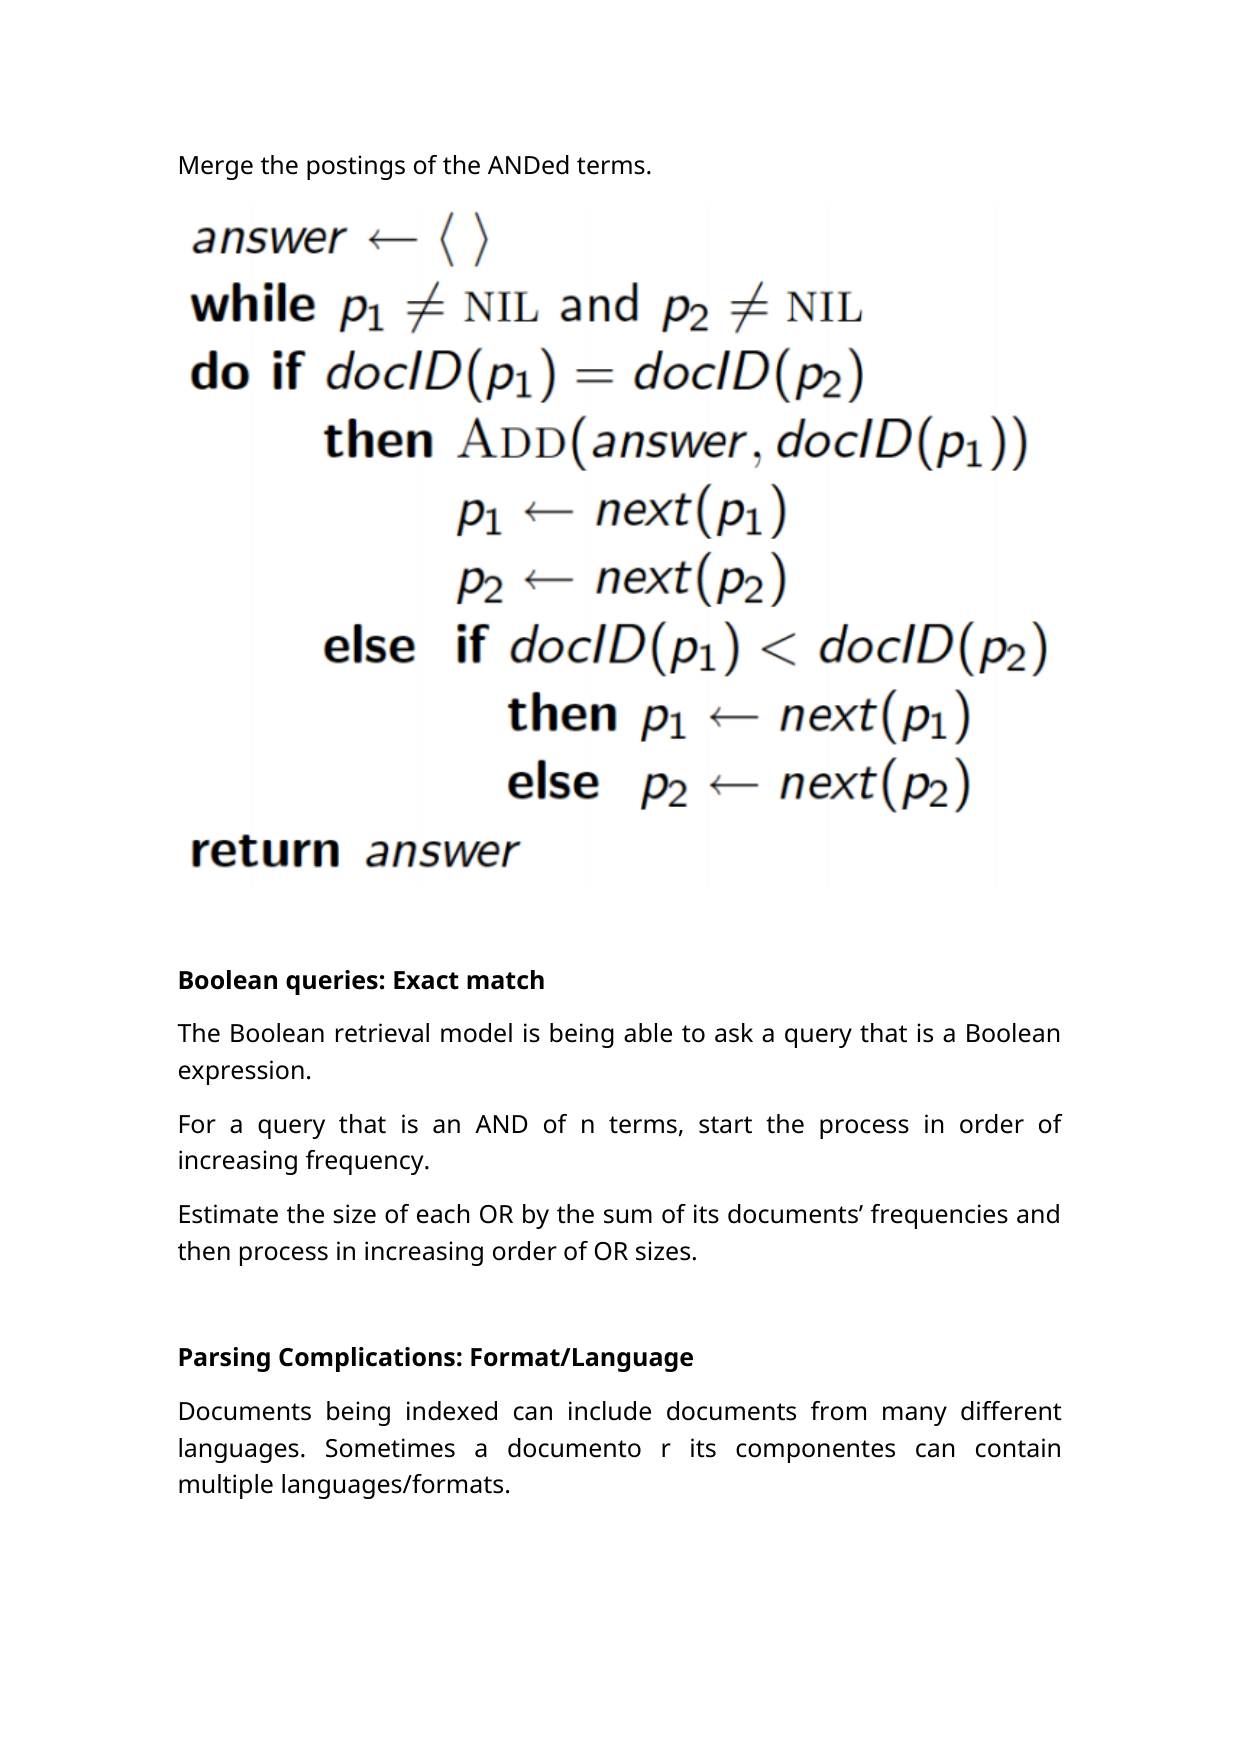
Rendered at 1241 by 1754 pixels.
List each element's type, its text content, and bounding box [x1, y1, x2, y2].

picture [177, 201, 1063, 891]
text Estimate the size of each OR by the sum of its documents’ frequencies and then process in increasing order of OR sizes. [177, 1196, 1063, 1267]
text Boolean queries: Exact match [177, 963, 1063, 997]
text For a query that is an AND of n terms, start the process in order of increasing frequency. [177, 1106, 1063, 1177]
text Documents being indexed can include documents from many different languages. Sometimes a documento r its componentes can contain multiple languages/formats. [177, 1393, 1063, 1501]
text The Boolean retrieval model is being able to ask a query that is a Boolean expression. [177, 1016, 1063, 1087]
text Merge the postings of the ANDed terms. [177, 148, 1063, 182]
text Parsing Complications: Format/Language [177, 1340, 1063, 1374]
